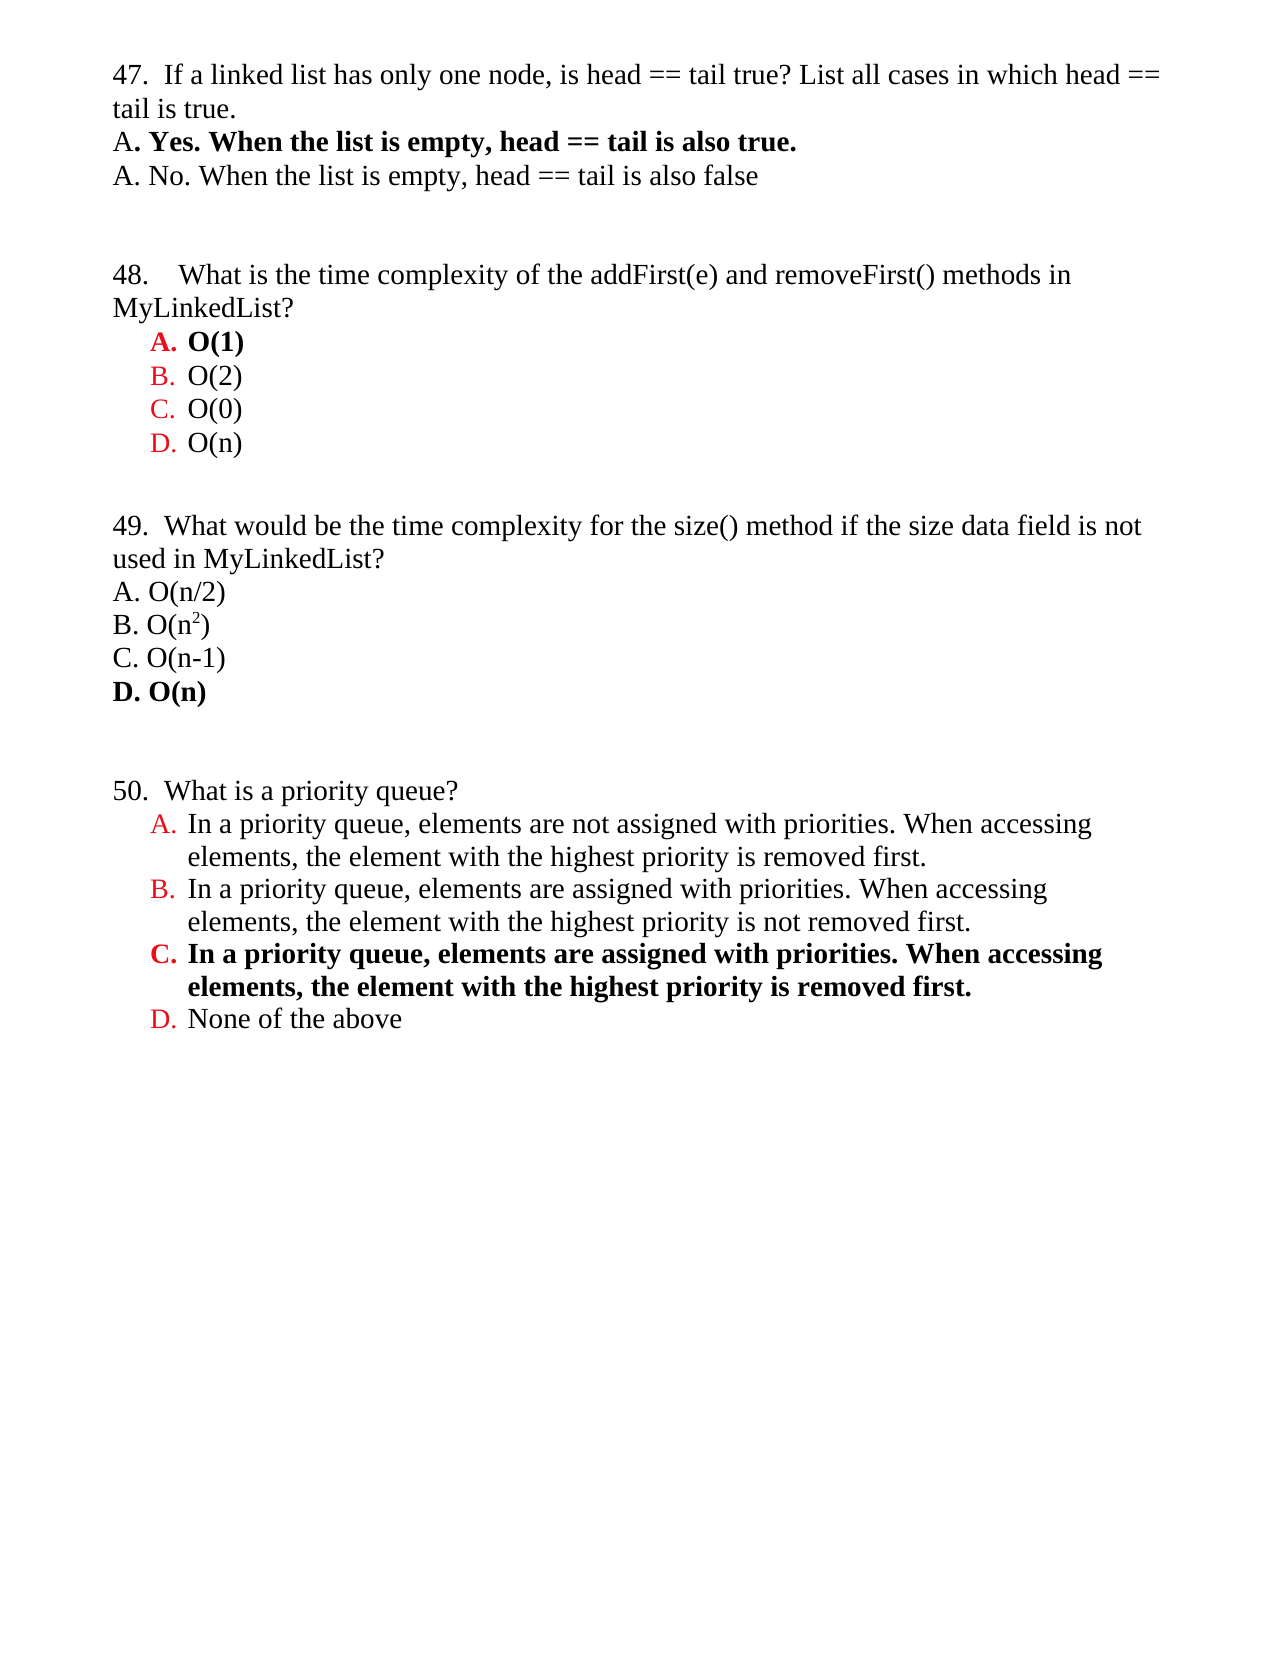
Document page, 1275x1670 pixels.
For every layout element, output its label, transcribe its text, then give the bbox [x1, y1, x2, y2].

list O(1) [150, 324, 1162, 358]
list In a priority queue, elements are not assigned with priorities. When accessing elements, the element with the highest priority is removed first. [150, 807, 1131, 872]
list In a priority queue, elements are assigned with priorities. When accessing elements, the element with the highest priority is not removed first. [150, 872, 1131, 937]
text D. O(n) [112, 674, 1162, 708]
list O(0) [150, 391, 1162, 425]
text A. No. When the list is empty, head == tail is also false [112, 158, 1162, 192]
list O(n) [150, 425, 1162, 458]
list In a priority queue, elements are assigned with priorities. When accessing elements, the element with the highest priority is removed first. [150, 937, 1131, 1002]
text 50. What is a priority queue? [112, 773, 1162, 807]
text 49. What would be the time complexity for the size() method if the size data field is not used in MyLinkedList? [112, 508, 1162, 575]
text 47. If a linked list has only one node, is head == tail true? List all cases in which head == tail is true. [112, 57, 1162, 124]
text 48. What is the time complexity of the addFirst(e) and removeFirst() methods in MyLinkedList? [112, 257, 1162, 324]
text A. O(n/2) [112, 575, 1162, 608]
text C. O(n-1) [112, 641, 1162, 674]
text A. Yes. When the list is empty, head == tail is also true. [112, 124, 1162, 158]
list O(2) [150, 358, 1162, 391]
text B. O(n2) [112, 608, 1162, 641]
list None of the above [150, 1002, 1131, 1035]
